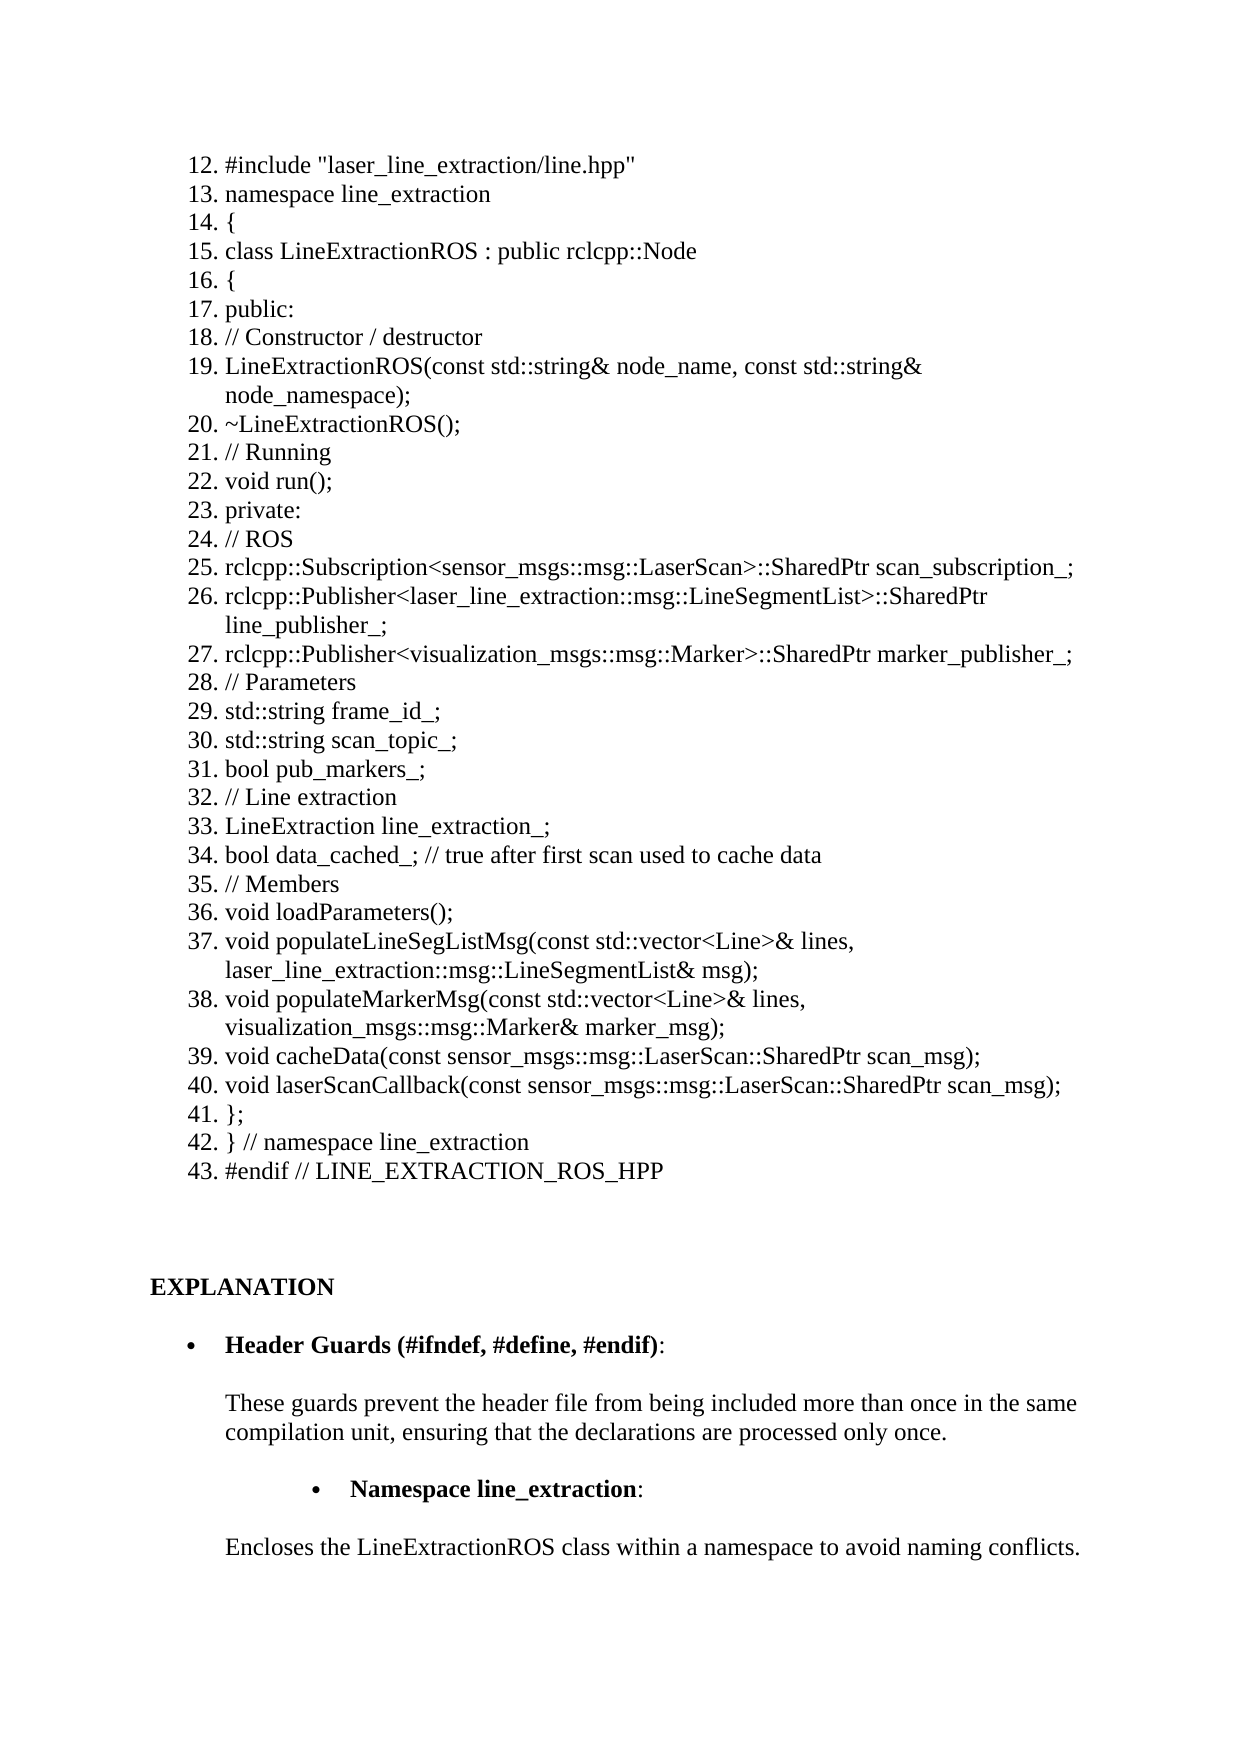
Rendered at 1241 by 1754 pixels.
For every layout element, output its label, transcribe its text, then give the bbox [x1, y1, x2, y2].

list class LineExtractionROS : public rclcpp::Node [187, 236, 1090, 265]
text Encloses the LineExtractionROS class within a namespace to avoid naming conflicts. [225, 1532, 1090, 1561]
list } // namespace line_extraction [187, 1127, 1090, 1156]
list void loadParameters(); [187, 897, 1090, 926]
list void run(); [187, 466, 1090, 495]
list // Line extraction [187, 782, 1090, 811]
list void populateMarkerMsg(const std::vector<Line>& lines, visualization_msgs::msg::Marker& marker_msg); [187, 984, 1090, 1041]
list std::string frame_id_; [187, 696, 1090, 725]
list namespace line_extraction [187, 179, 1090, 207]
list bool pub_markers_; [187, 754, 1090, 782]
list Header Guards (#ifndef, #define, #endif): [187, 1330, 1090, 1359]
list #endif // LINE_EXTRACTION_ROS_HPP [187, 1156, 1090, 1185]
list rclcpp::Publisher<visualization_msgs::msg::Marker>::SharedPtr marker_publisher_; [187, 639, 1090, 667]
list std::string scan_topic_; [187, 725, 1090, 754]
list public: [187, 294, 1090, 322]
list { [187, 265, 1090, 294]
list void laserScanCallback(const sensor_msgs::msg::LaserScan::SharedPtr scan_msg); [187, 1070, 1090, 1099]
list rclcpp::Subscription<sensor_msgs::msg::LaserScan>::SharedPtr scan_subscription_; [187, 552, 1090, 581]
list void cacheData(const sensor_msgs::msg::LaserScan::SharedPtr scan_msg); [187, 1041, 1090, 1070]
list void populateLineSegListMsg(const std::vector<Line>& lines, laser_line_extraction::msg::LineSegmentList& msg); [187, 926, 1090, 984]
list LineExtractionROS(const std::string& node_name, const std::string& node_namespace); [187, 351, 1090, 409]
list LineExtraction line_extraction_; [187, 811, 1090, 840]
list #include "laser_line_extraction/line.hpp" [187, 150, 1090, 179]
list bool data_cached_; // true after first scan used to cache data [187, 840, 1090, 869]
list // Constructor / destructor [187, 322, 1090, 351]
list // Parameters [187, 667, 1090, 696]
list }; [187, 1099, 1090, 1127]
text These guards prevent the header file from being included more than once in the same compilation unit, ensuring that the declarations are processed only once. [225, 1388, 1090, 1445]
list ~LineExtractionROS(); [187, 409, 1090, 437]
list // Members [187, 869, 1090, 897]
list private: [187, 495, 1090, 524]
list EXPLANATION [150, 1272, 1090, 1301]
list // Running [187, 437, 1090, 466]
list { [187, 207, 1090, 236]
list // ROS [187, 524, 1090, 552]
list rclcpp::Publisher<laser_line_extraction::msg::LineSegmentList>::SharedPtr line_publisher_; [187, 581, 1090, 639]
list Namespace line_extraction: [312, 1474, 1090, 1503]
